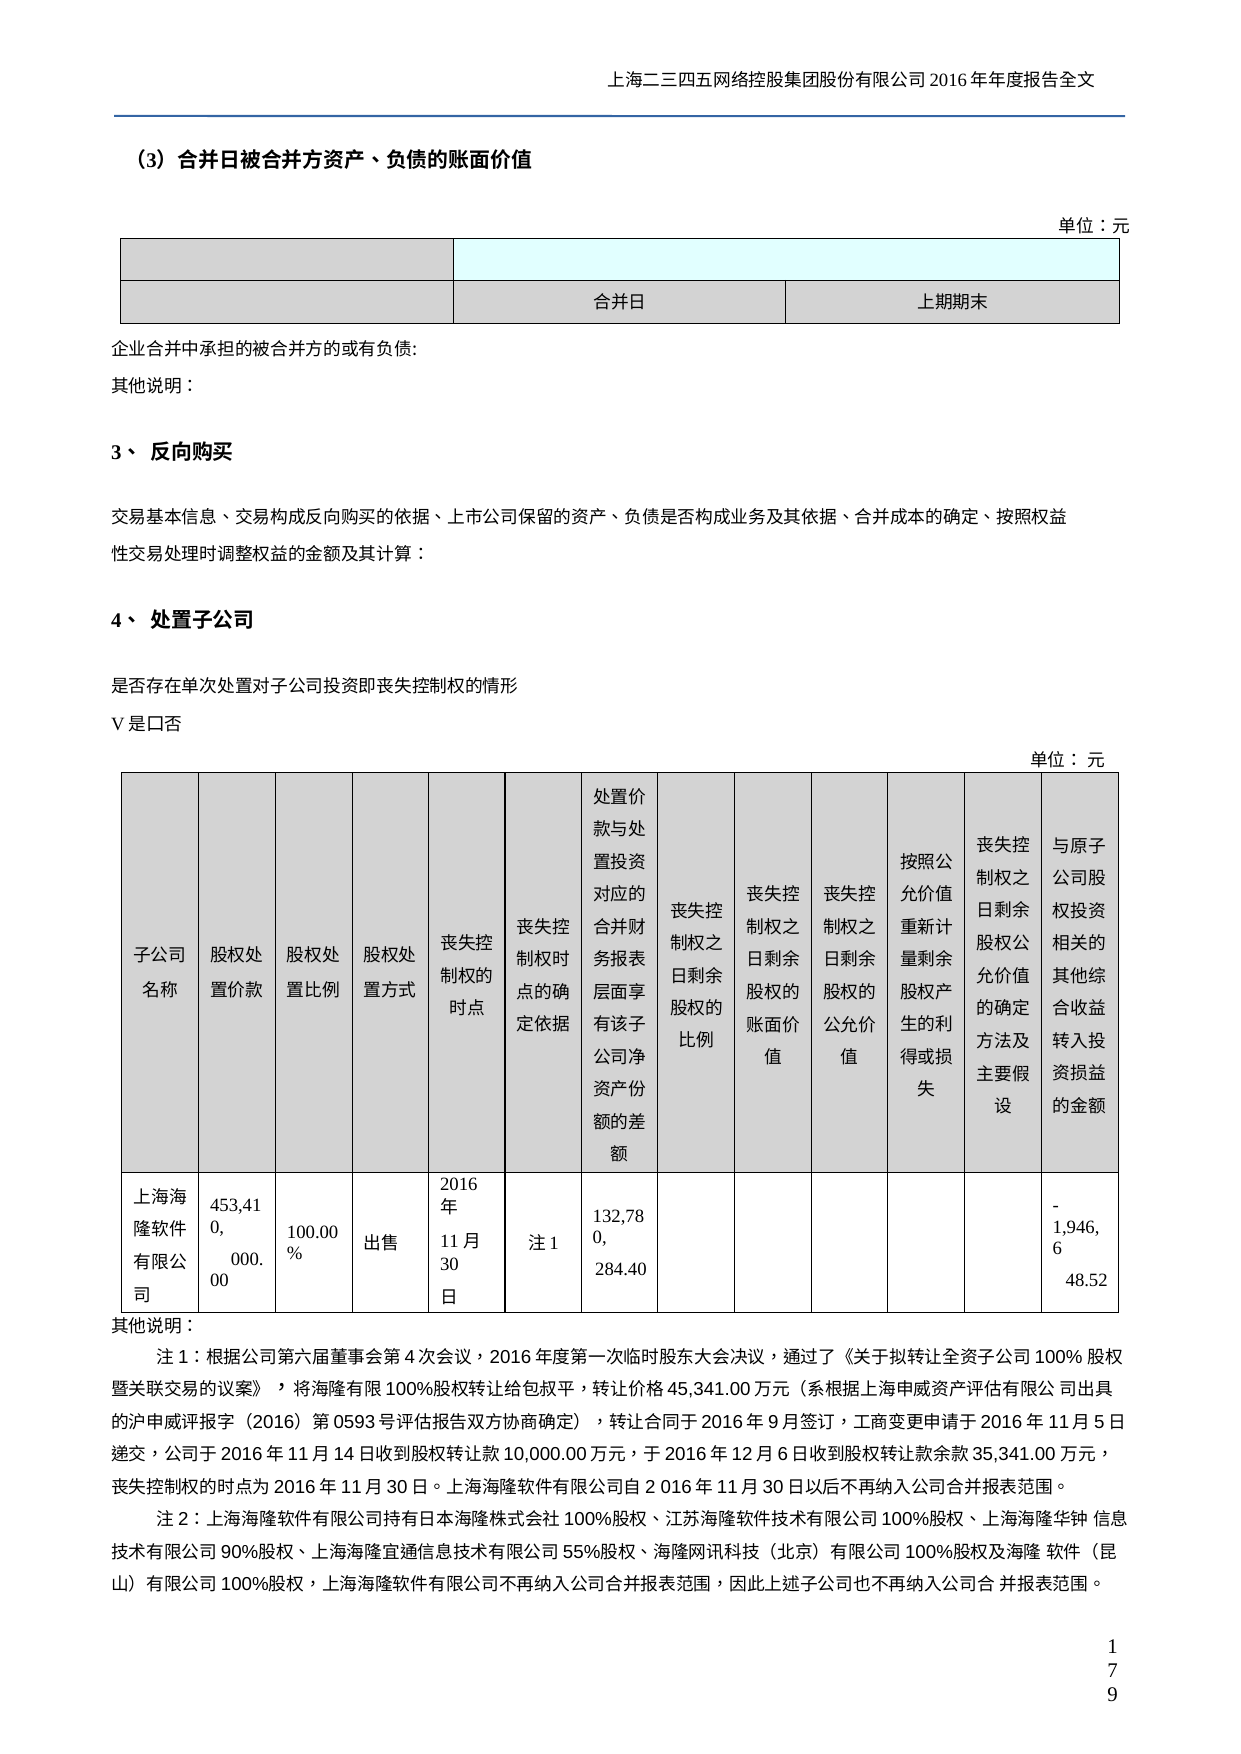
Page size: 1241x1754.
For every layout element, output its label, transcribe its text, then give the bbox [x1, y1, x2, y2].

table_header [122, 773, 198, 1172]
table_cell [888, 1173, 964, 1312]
text 4、 处置子公司 [111, 605, 1129, 634]
text 其他说明： [111, 373, 1129, 397]
text 企业合并中承担的被合并方的或有负债: [111, 336, 1129, 361]
text 注1：根据公司第六届董事会第4次会议，2016年度第一次临时股东大会决议，通过了《关于拟转让全资子公司100% 股权暨关联交易的议案》，将海隆有限100%股权转让给包叔平，转让价格45,341.00万元（系根据上海申威资产评估有限公 司出具的沪申威评报字（2016）第0593号评估报告双方协商确定），转让合同于2016年9月签订，工商变更申请于2016年 11月5日递交，公司于2016年11月14日收到股权转让款10,000.00万元，于2016年12月6日收到股权转让款余款35,341.00 万元，丧失控制权的时点为2016年11月30日。上海海隆软件有限公司自2 016年11月30日以后不再纳入公司合并报表范围。 [111, 1337, 1129, 1500]
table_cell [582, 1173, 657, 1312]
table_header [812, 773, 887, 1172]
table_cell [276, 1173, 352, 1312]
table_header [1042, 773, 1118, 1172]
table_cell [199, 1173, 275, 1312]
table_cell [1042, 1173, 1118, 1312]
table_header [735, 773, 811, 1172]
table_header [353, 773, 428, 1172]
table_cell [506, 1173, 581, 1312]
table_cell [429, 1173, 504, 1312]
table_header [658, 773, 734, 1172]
text 注2：上海海隆软件有限公司持有日本海隆株式会社100%股权、江苏海隆软件技术有限公司100%股权、上海海隆华钟 信息技术有限公司90%股权、上海海隆宜通信息技术有限公司55%股权、海隆网讯科技（北京）有限公司100%股权及海隆 软件（昆山）有限公司100%股权，上海海隆软件有限公司不再纳入公司合并报表范围，因此上述子公司也不再纳入公司合 并报表范围。 [111, 1500, 1129, 1597]
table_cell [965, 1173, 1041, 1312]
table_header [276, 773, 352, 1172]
text 交易基本信息、交易构成反向购买的依据、上市公司保留的资产、负债是否构成业务及其依据、合并成本的确定、按照权益 [111, 505, 1129, 529]
text V是口否 [111, 710, 1129, 735]
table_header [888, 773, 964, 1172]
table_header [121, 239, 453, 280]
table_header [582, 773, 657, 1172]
text （3）合并日被合并方资产、负债的账面价值 [111, 146, 1129, 174]
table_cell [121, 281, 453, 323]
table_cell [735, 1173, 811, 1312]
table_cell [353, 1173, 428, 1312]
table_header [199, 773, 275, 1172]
text 3、 反向购买 [111, 437, 1129, 465]
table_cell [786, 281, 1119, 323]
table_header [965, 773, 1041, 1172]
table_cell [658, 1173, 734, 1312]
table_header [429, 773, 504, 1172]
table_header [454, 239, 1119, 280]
text 性交易处理时调整权益的金额及其计算： [111, 541, 1129, 566]
text 是否存在单次处置对子公司投资即丧失控制权的情形 [111, 673, 1129, 697]
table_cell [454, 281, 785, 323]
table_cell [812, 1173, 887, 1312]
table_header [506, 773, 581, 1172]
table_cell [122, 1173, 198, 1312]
text 其他说明： [111, 1313, 1129, 1337]
text 单位：元 [111, 214, 1129, 238]
text 单位： 元 [1030, 748, 1129, 772]
